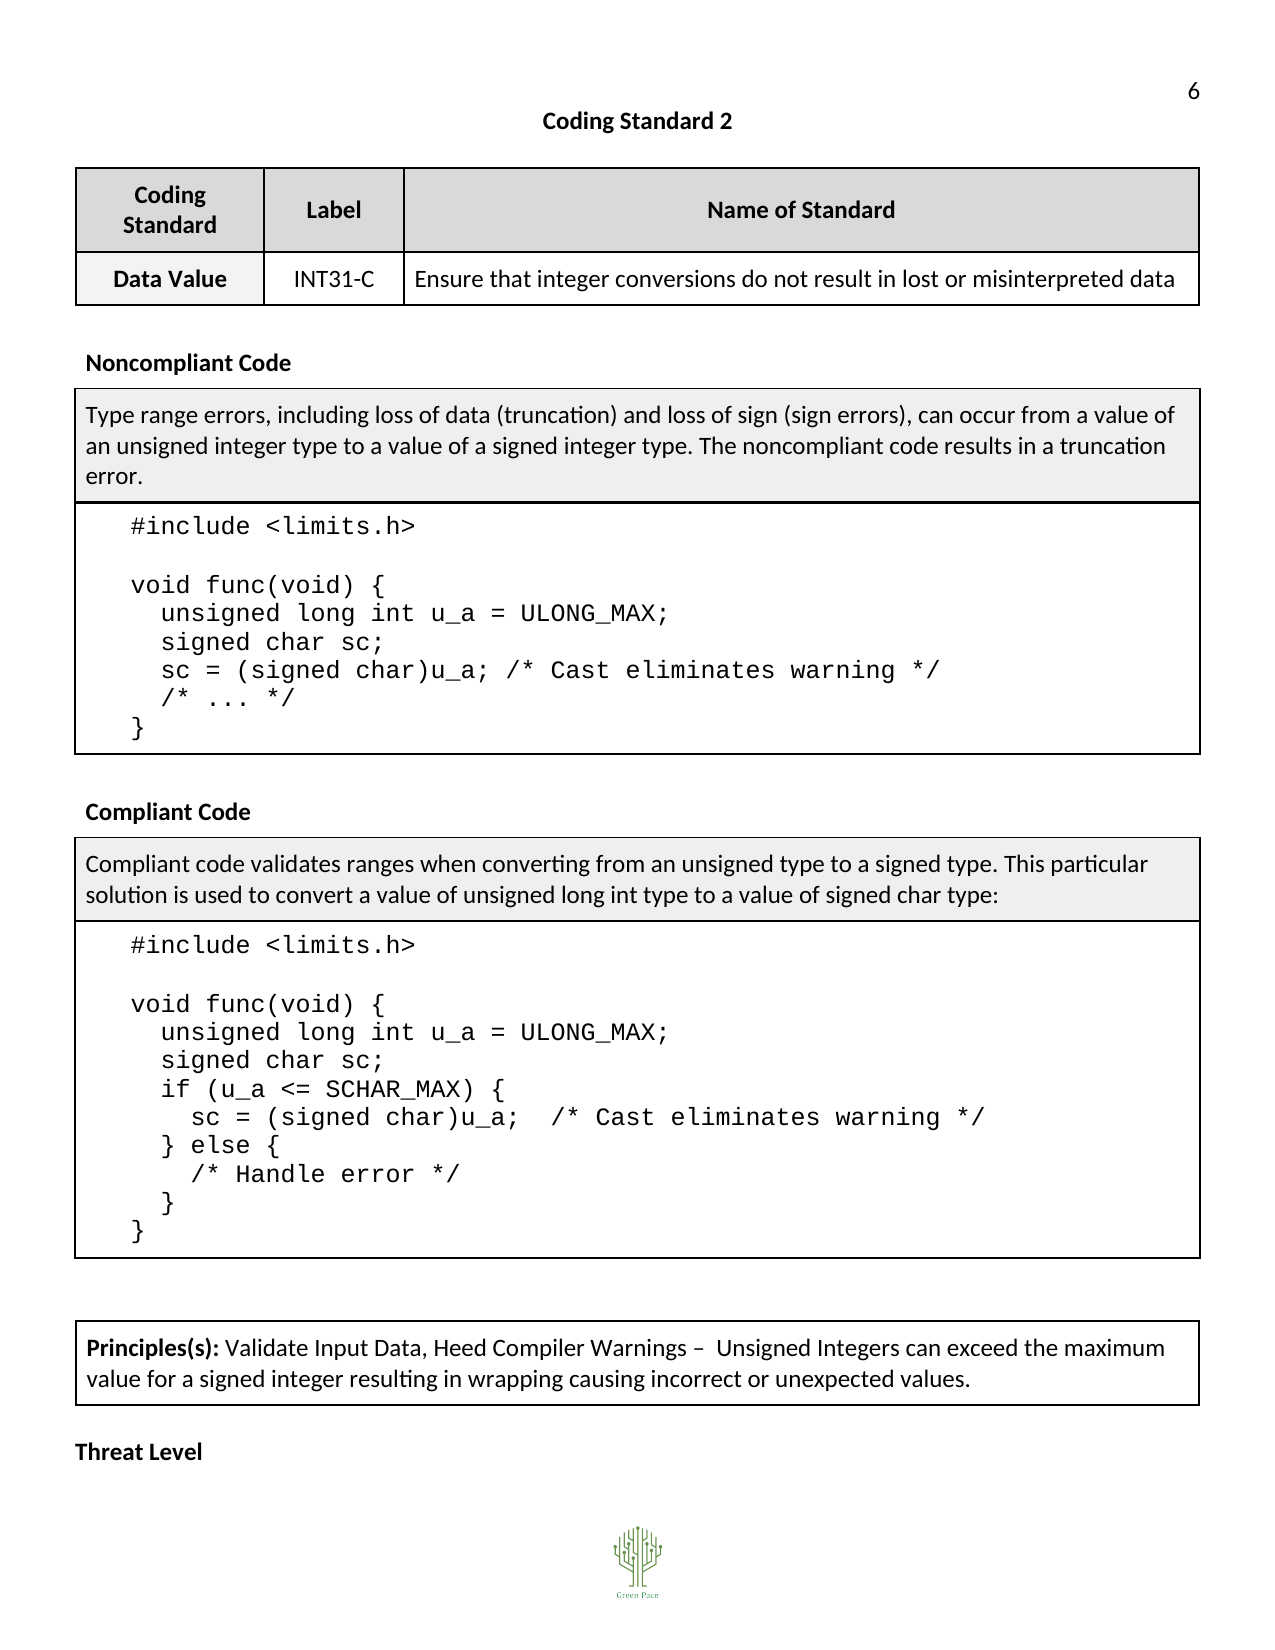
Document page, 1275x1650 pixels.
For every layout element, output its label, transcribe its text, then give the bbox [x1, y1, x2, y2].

table_cell Compliant code validates ranges when converting from an unsigned type to a signed type. This particular solution is used to convert a value of unsigned long int type to a value of signed char type: [76, 838, 1199, 920]
table_header Noncompliant Code [75, 337, 1200, 388]
table_header Compliant Code [75, 786, 1200, 837]
table_header Name of Standard [405, 169, 1198, 251]
table_cell Data Value [77, 253, 263, 304]
text Threat Level [75, 1436, 1200, 1467]
table_header Coding Standard [77, 169, 263, 251]
picture [605, 1521, 670, 1606]
table_header Principles(s): Validate Input Data, Heed Compiler Warnings – Unsigned Integers can exceed the maximum value for a signed integer resulting in wrapping causing incorrect or unexpected values. [77, 1322, 1198, 1404]
table_header Label [265, 169, 403, 251]
subtitle Coding Standard 2 [75, 106, 1200, 136]
table_cell Type range errors, including loss of data (truncation) and loss of sign (sign errors), can occur from a value of an unsigned integer type to a value of a signed integer type. The noncompliant code results in a truncation error. [76, 389, 1199, 501]
table_cell INT31-C [265, 253, 403, 304]
table_cell #include <limits.h> void func(void) { unsigned long int u_a = ULONG_MAX; signed char sc; if (u_a <= SCHAR_MAX) { sc = (signed char)u_a; /* Cast eliminates warning */ } else { /* Handle error */ } } [76, 922, 1199, 1257]
table_cell Ensure that integer conversions do not result in lost or misinterpreted data [405, 253, 1198, 304]
table_cell #include <limits.h> void func(void) { unsigned long int u_a = ULONG_MAX; signed char sc; sc = (signed char)u_a; /* Cast eliminates warning */ /* ... */ } [76, 504, 1199, 753]
